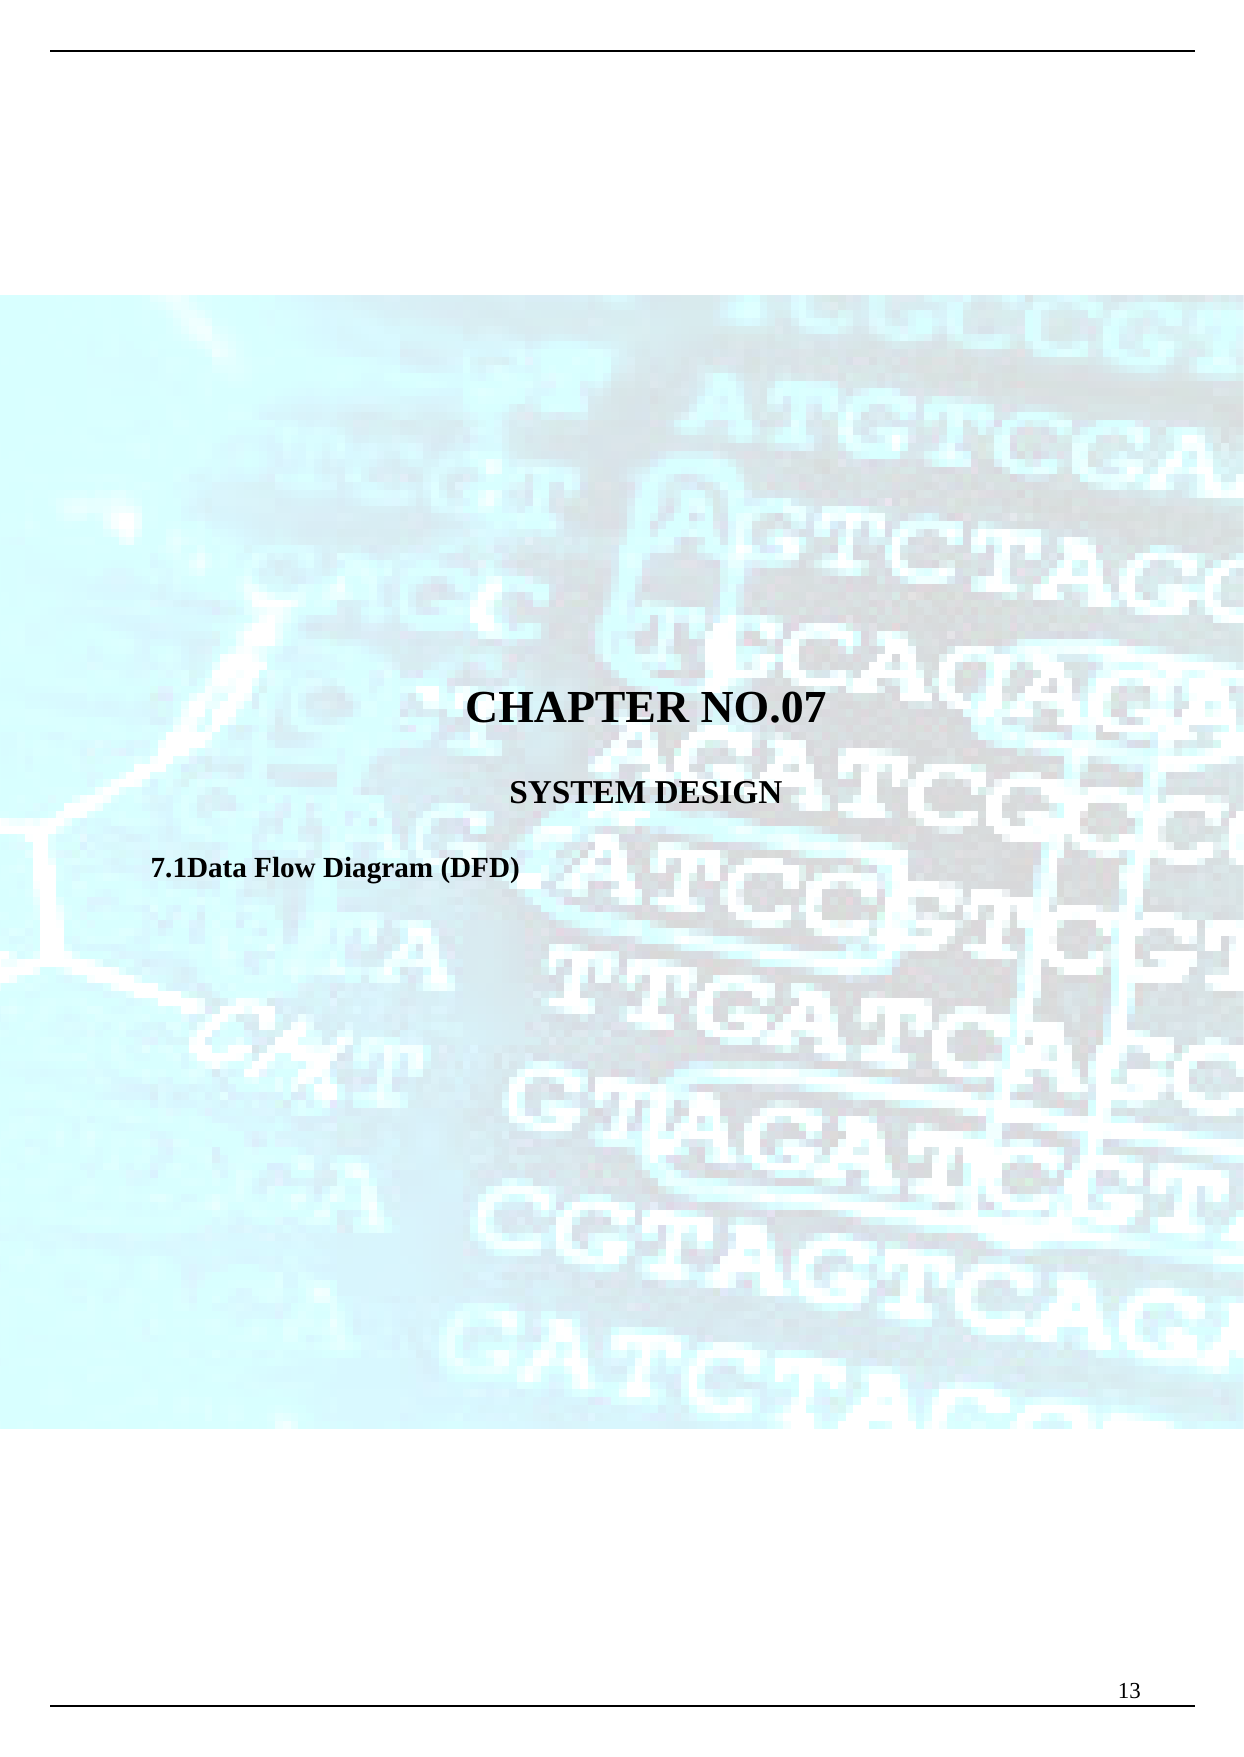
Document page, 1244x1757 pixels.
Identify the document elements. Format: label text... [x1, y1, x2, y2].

subtitle 7.1Data Flow Diagram (DFD) [150, 850, 1141, 884]
text CHAPTER NO.07 [217, 679, 1074, 732]
text SYSTEM DESIGN [209, 772, 1083, 811]
